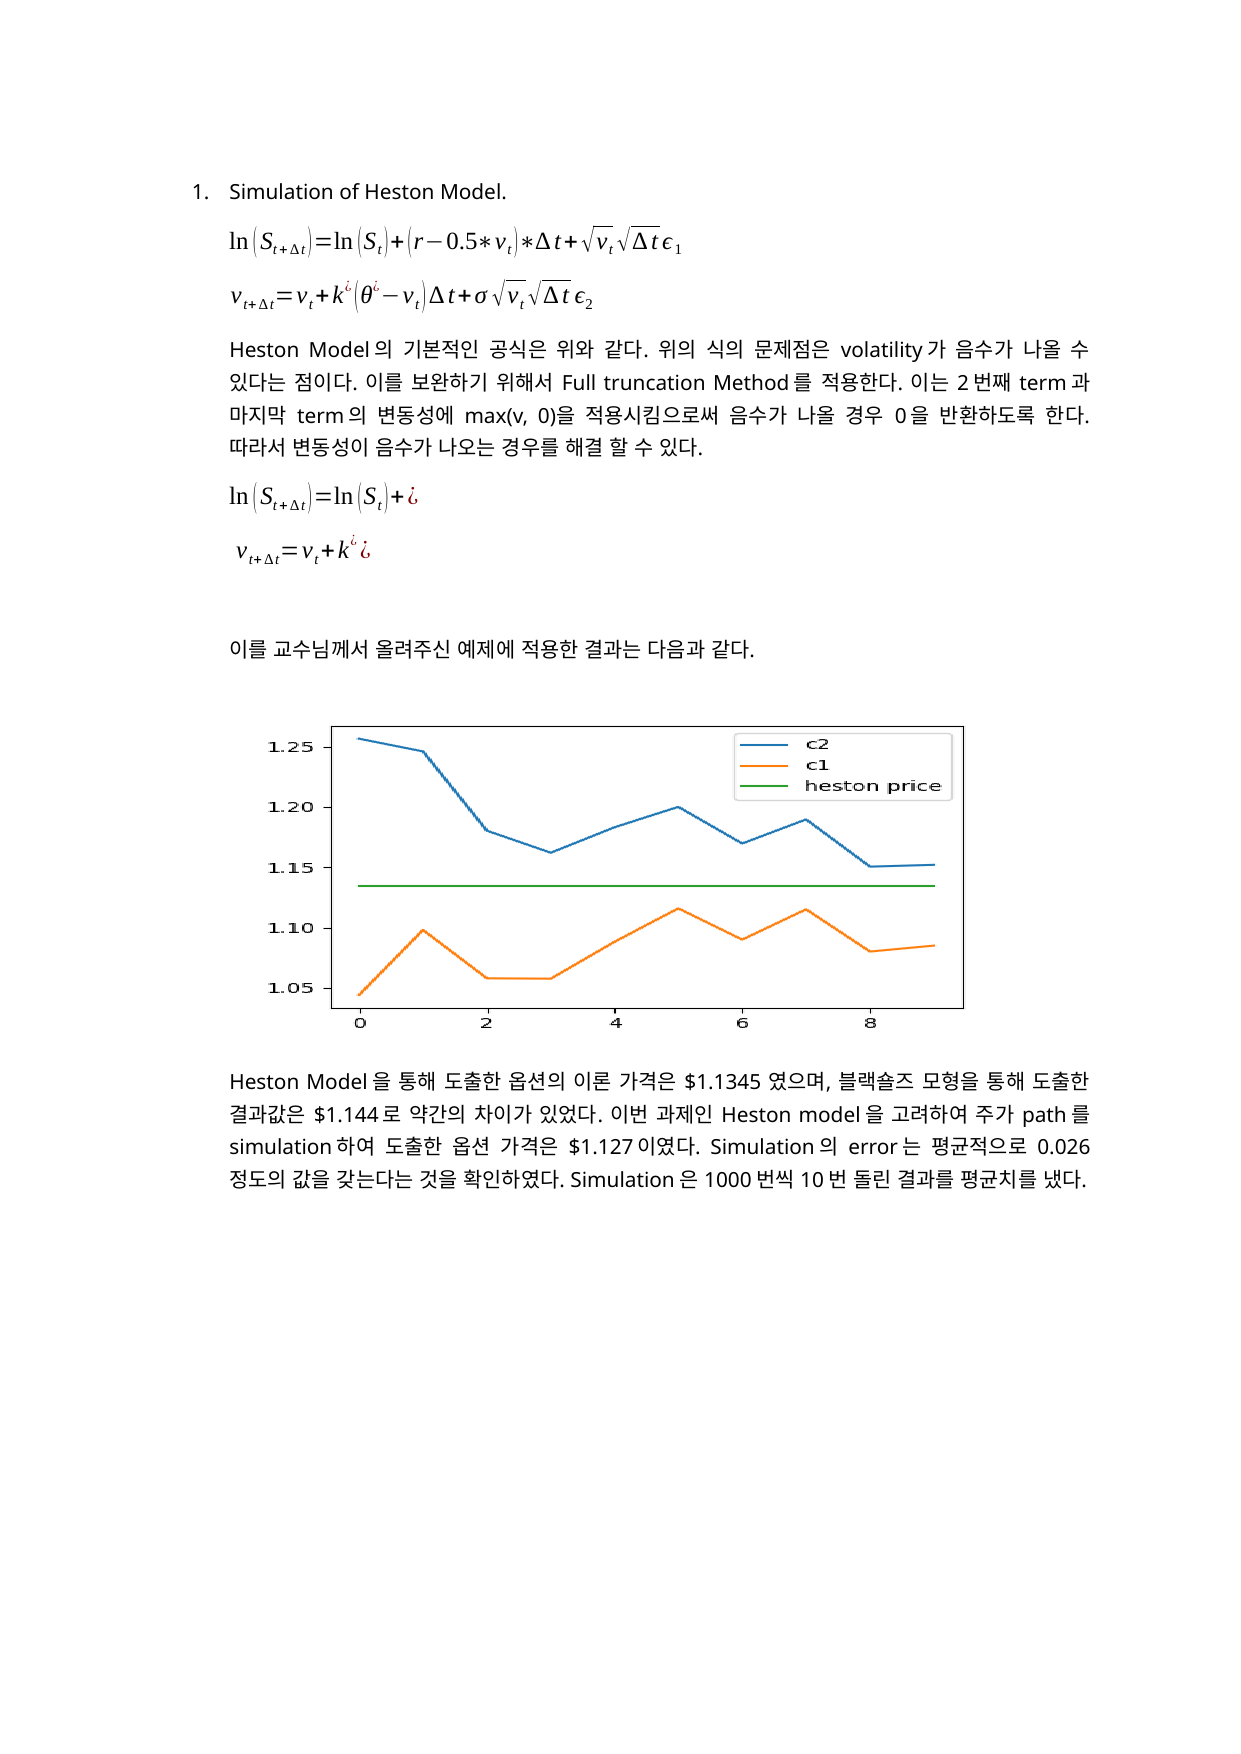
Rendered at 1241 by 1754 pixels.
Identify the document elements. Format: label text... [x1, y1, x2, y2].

text Heston Model의 기본적인 공식은 위와 같다. 위의 식의 문제점은 volatility가 음수가 나올 수 있다는 점이다. 이를 보완하기 위해서 Full truncation Method를 적용한다. 이는 2번째 term과 마지막 term의 변동성에 max(v, 0)을 적용시킴으로써 음수가 나올 경우 0을 반환하도록 한다. 따라서 변동성이 음수가 나오는 경우를 해결 할 수 있다. [229, 333, 1090, 462]
picture [229, 682, 1043, 1047]
list Simulation of Heston Model. [192, 177, 1090, 206]
list 이를 교수님께서 올려주신 예제에 적용한 결과는 다음과 같다. [229, 633, 1090, 664]
text Heston Model을 통해 도출한 옵션의 이론 가격은 $1.1345 였으며, 블랙숄즈 모형을 통해 도출한 결과값은 $1.144로 약간의 차이가 있었다. 이번 과제인 Heston model을 고려하여 주가 path를 simulation하여 도출한 옵션 가격은 $1.127이였다. Simulation의 error는 평균적으로 0.026 정도의 값을 갖는다는 것을 확인하였다. Simulation은 1000번씩 10번 돌린 결과를 평균치를 냈다. [229, 1065, 1090, 1193]
